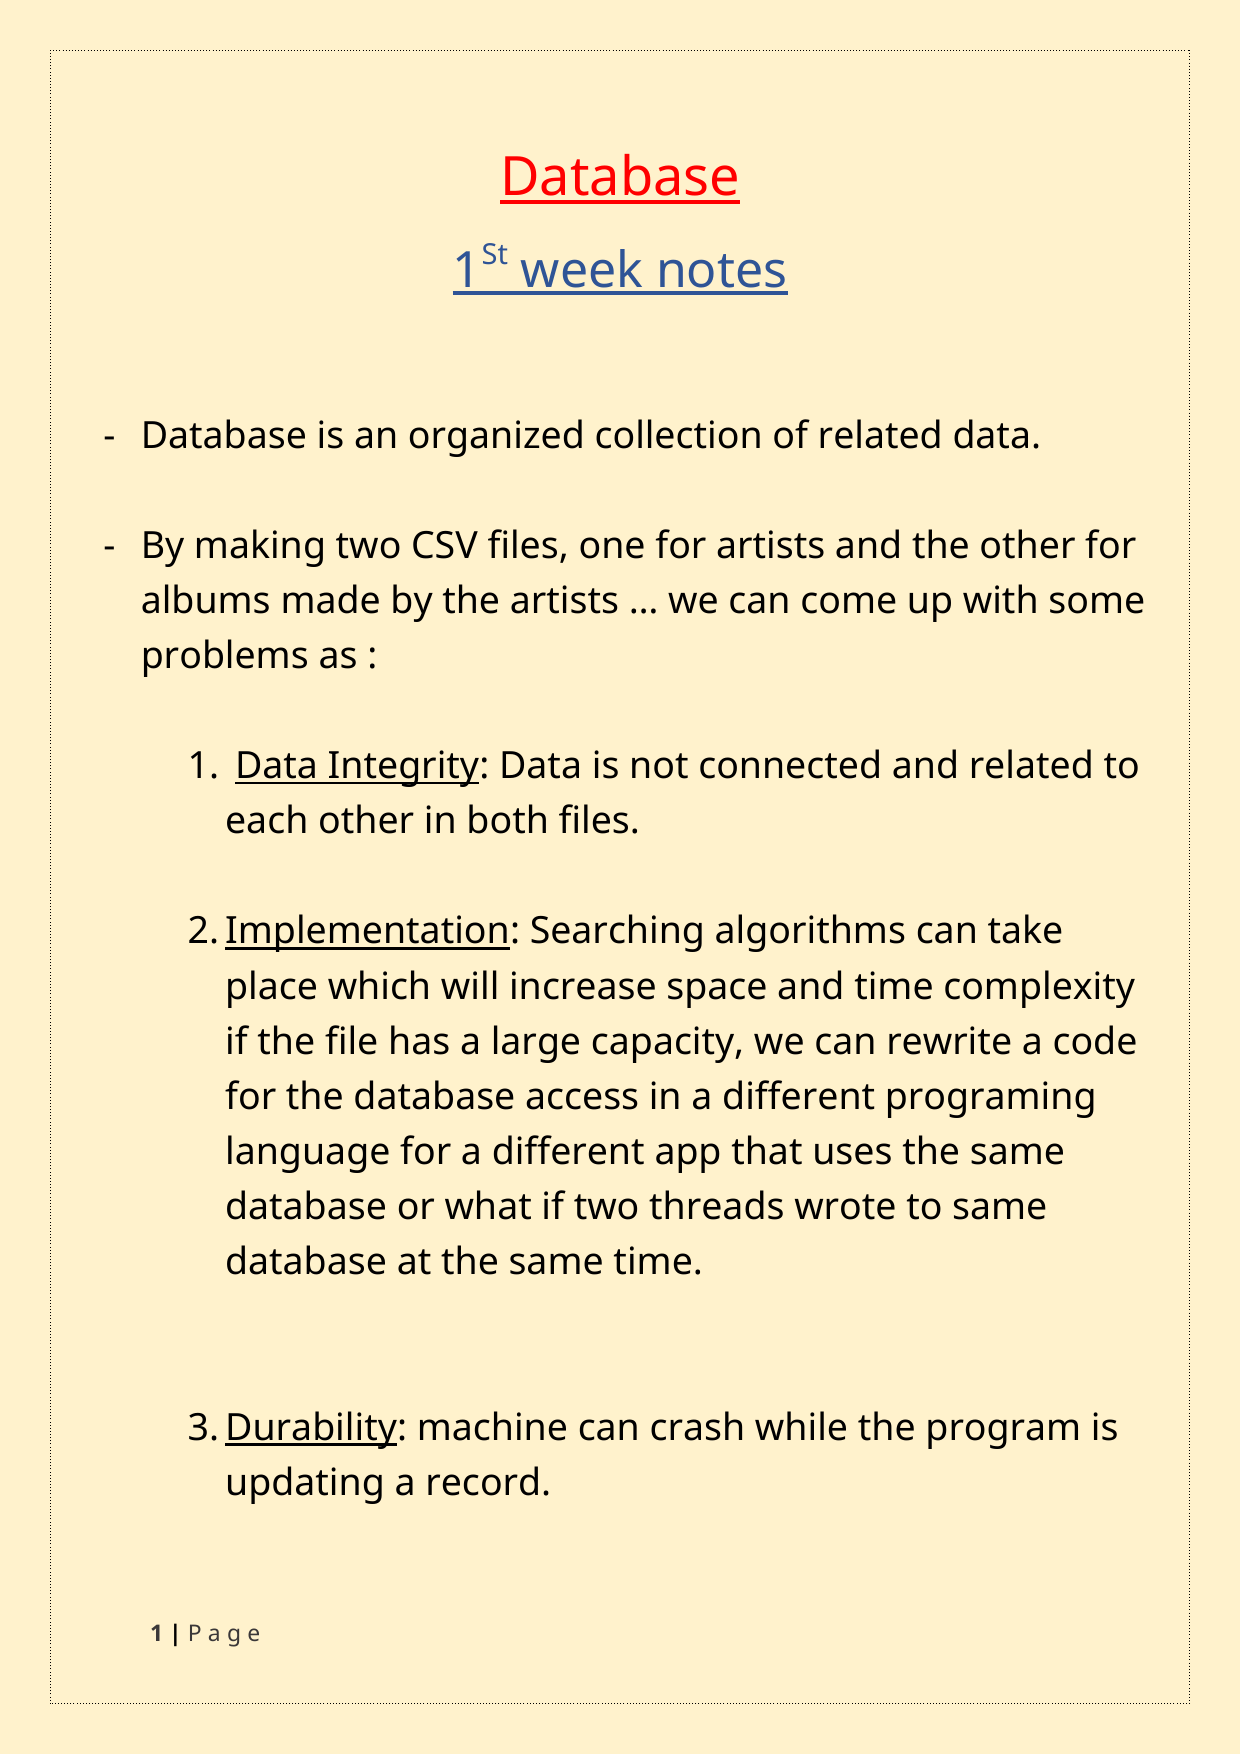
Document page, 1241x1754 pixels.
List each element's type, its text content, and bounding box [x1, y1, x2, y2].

list Data Integrity: Data is not connected and related to each other in both files. [187, 738, 1165, 845]
list Implementation: Searching algorithms can take place which will increase space and time complexity if the file has a large capacity, we can rewrite a code for the database access in a different programing language for a different app that uses the same database or what if two threads wrote to same database at the same time. [187, 904, 1165, 1286]
list Database is an organized collection of related data. [103, 408, 1165, 459]
text 1St week notes [75, 234, 1165, 302]
list Durability: machine can crash while the program is updating a record. [187, 1400, 1165, 1506]
text Database [75, 137, 1165, 211]
list By making two CSV files, one for artists and the other for albums made by the artists … we can come up with some problems as : [103, 518, 1165, 679]
